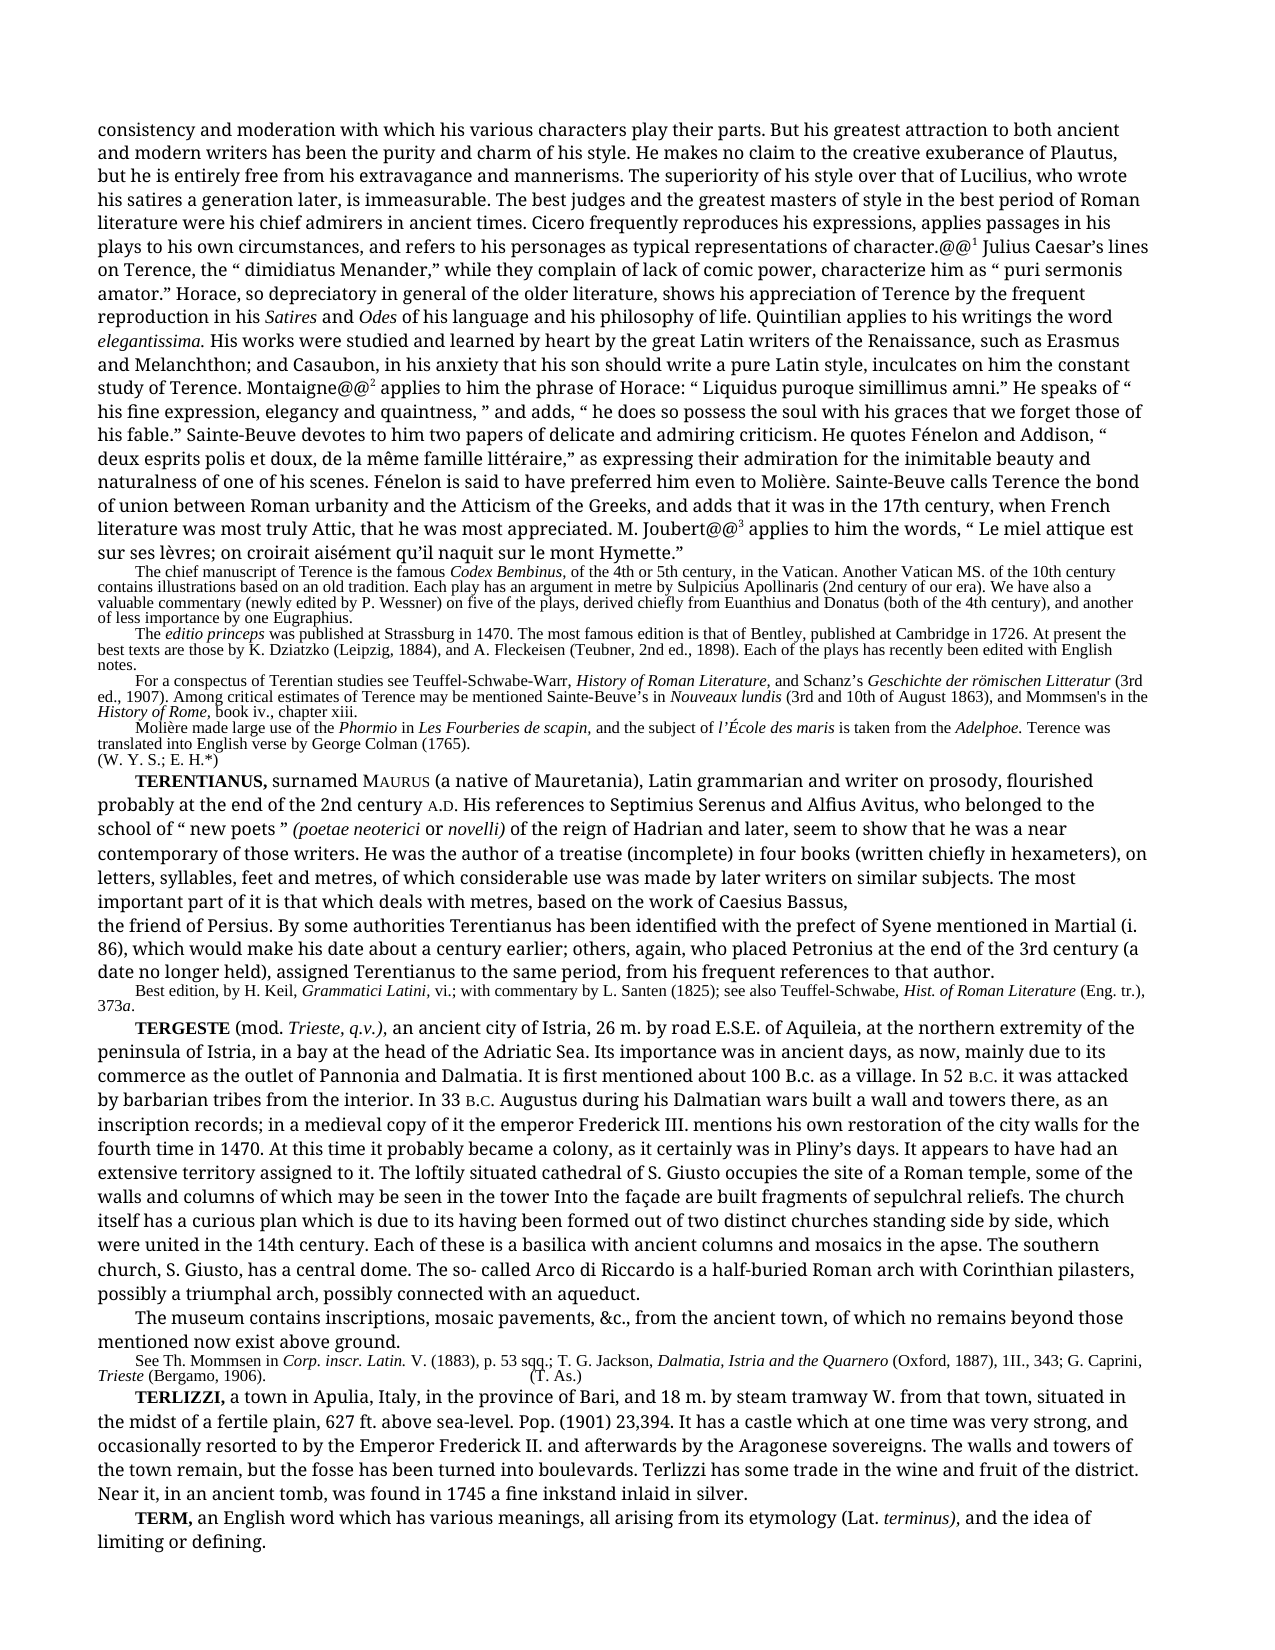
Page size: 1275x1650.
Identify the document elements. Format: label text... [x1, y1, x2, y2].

text Best edition, by H. Keil, Grammatici Latini, vi.; with commentary by L. Santen (1825); see also Teuffel-Schwabe, Hist. of Roman Literature (Eng. tr.), 373a. [97, 984, 1149, 1015]
text Molière made large use of the Phormio in Les Fourberies de scapin, and the subject of l’École des maris is taken from the Adelphoe. Terence was translated into English verse by George Colman (1765). [97, 721, 1149, 753]
text See Th. Mommsen in Corp. inscr. Latin. V. (1883), p. 53 sqq.; T. G. Jackson, Dalmatia, Istria and the Quarnero (Oxford, 1887), 1II., 343; G. Caprini, Trieste (Bergamo, 1906). (T. As.) [97, 1354, 1149, 1385]
text TERGESTE (mod. Trieste, q.v.), an ancient city of Istria, 26 m. by road E.S.E. of Aquileia, at the northern extremity of the peninsula of Istria, in a bay at the head of the Adriatic Sea. Its importance was in ancient days, as now, mainly due to its commerce as the outlet of Pannonia and Dalmatia. It is first mentioned about 100 B.c. as a village. In 52 b.c. it was attacked by barbarian tribes from the interior. In 33 b.c. Augustus during his Dalmatian wars built a wall and towers there, as an inscription records; in a medieval copy of it the emperor Frederick III. mentions his own restoration of the city walls for the fourth time in 1470. At this time it probably became a colony, as it certainly was in Pliny’s days. It appears to have had an extensive territory assigned to it. The loftily situated cathedral of S. Giusto occupies the site of a Roman temple, some of the walls and columns of which may be seen in the tower Into the façade are built fragments of sepulchral reliefs. The church itself has a curious plan which is due to its having been formed out of two distinct churches standing side by side, which were united in the 14th century. Each of these is a basilica with ancient columns and mosaics in the apse. The southern church, S. Giusto, has a central dome. The so- called Arco di Riccardo is a half-buried Roman arch with Corinthian pilasters, possibly a triumphal arch, possibly connected with an aqueduct. [97, 1015, 1149, 1305]
text The museum contains inscriptions, mosaic pavements, &c., from the ancient town, of which no remains beyond those mentioned now exist above ground. [97, 1305, 1149, 1354]
text (W. Y. S.; E. H.*) [97, 753, 1149, 768]
text TERLIZZI, a town in Apulia, Italy, in the province of Bari, and 18 m. by steam tramway W. from that town, situated in the midst of a fertile plain, 627 ft. above sea-level. Pop. (1901) 23,394. It has a castle which at one time was very strong, and occasionally resorted to by the Emperor Frederick II. and afterwards by the Aragonese sovereigns. The walls and towers of the town remain, but the fosse has been turned into boulevards. Terlizzi has some trade in the wine and fruit of the district. Near it, in an ancient tomb, was found in 1745 a fine inkstand inlaid in silver. [97, 1385, 1149, 1506]
text the friend of Persius. By some authorities Terentianus has been identified with the prefect of Syene mentioned in Martial (i. 86), which would make his date about a century earlier; others, again, who placed Petronius at the end of the 3rd century (a date no longer held), assigned Terentianus to the same period, from his frequent references to that author. [97, 913, 1149, 984]
text The chief manuscript of Terence is the famous Codex Bembinus, of the 4th or 5th century, in the Vatican. Another Vatican MS. of the 10th century contains illustrations based on an old tradition. Each play has an argument in metre by Sulpicius Apollinaris (2nd century of our era). We have also a valuable commentary (newly edited by P. Wessner) on five of the plays, derived chiefly from Euanthius and Donatus (both of the 4th century), and another of less importance by one Eugraphius. [97, 564, 1149, 627]
text TERENTIANUS, surnamed Maurus (a native of Mauretania), Latin grammarian and writer on prosody, flourished probably at the end of the 2nd century a.d. His references to Septimius Serenus and Alfius Avitus, who belonged to the school of “ new poets ” (poetae neoterici or novelli) of the reign of Hadrian and later, seem to show that he was a near contemporary of those writers. He was the author of a treatise (incomplete) in four books (written chiefly in hexameters), on letters, syllables, feet and metres, of which considerable use was made by later writers on similar subjects. The most important part of it is that which deals with metres, based on the work of Caesius Bassus, [97, 768, 1149, 913]
text For a conspectus of Terentian studies see Teuffel-Schwabe-Warr, History of Roman Literature, and Schanz’s Geschichte der römischen Litteratur (3rd ed., 1907). Among critical estimates of Terence may be mentioned Sainte-Beuve’s in Nouveaux lundis (3rd and 10th of August 1863), and Mommsen's in the History of Rome, book iv., chapter xiii. [97, 674, 1149, 721]
text consistency and moderation with which his various characters play their parts. But his greatest attraction to both ancient and modern writers has been the purity and charm of his style. He makes no claim to the creative exuberance of Plautus, but he is entirely free from his extravagance and mannerisms. The superiority of his style over that of Lucilius, who wrote his satires a generation later, is immeasurable. The best judges and the greatest masters of style in the best period of Roman literature were his chief admirers in ancient times. Cicero frequently reproduces his expressions, applies passages in his plays to his own circumstances, and refers to his personages as typical representations of character.@@1 Julius Caesar’s lines on Terence, the “ dimidiatus Menander,” while they complain of lack of comic power, characterize him as “ puri sermonis amator.” Horace, so depreciatory in general of the older literature, shows his appreciation of Terence by the frequent reproduction in his Satires and Odes of his language and his philosophy of life. Quintilian applies to his writings the word elegantissima. His works were studied and learned by heart by the great Latin writers of the Renaissance, such as Erasmus and Melanchthon; and Casaubon, in his anxiety that his son should write a pure Latin style, inculcates on him the constant study of Terence. Montaigne@@2 applies to him the phrase of Horace: “ Liquidus puroque simillimus amni.” He speaks of “ his fine expression, elegancy and quaintness, ” and adds, “ he does so possess the soul with his graces that we forget those of his fable.” Sainte-Beuve devotes to him two papers of delicate and admiring criticism. He quotes Fénelon and Addison, “ deux esprits polis et doux, de la même famille littéraire,” as expressing their admiration for the inimitable beauty and naturalness of one of his scenes. Fénelon is said to have preferred him even to Molière. Sainte-Beuve calls Terence the bond of union between Roman urbanity and the Atticism of the Greeks, and adds that it was in the 17th century, when French literature was most truly Attic, that he was most appreciated. Μ. Joubert@@3 applies to him the words, “ Le miel attique est sur ses lèvres; on croirait aisément qu’il naquit sur le mont Hymette.” [97, 117, 1149, 564]
text TERM, an English word which has various meanings, all arising from its etymology (Lat. terminus), and the idea of limiting or defining. [97, 1506, 1149, 1554]
text The editio princeps was published at Strassburg in 1470. The most famous edition is that of Bentley, published at Cambridge in 1726. At present the best texts are those by K. Dziatzko (Leipzig, 1884), and A. Fleckeisen (Teubner, 2nd ed., 1898). Each of the plays has recently been edited with English notes. [97, 627, 1149, 674]
